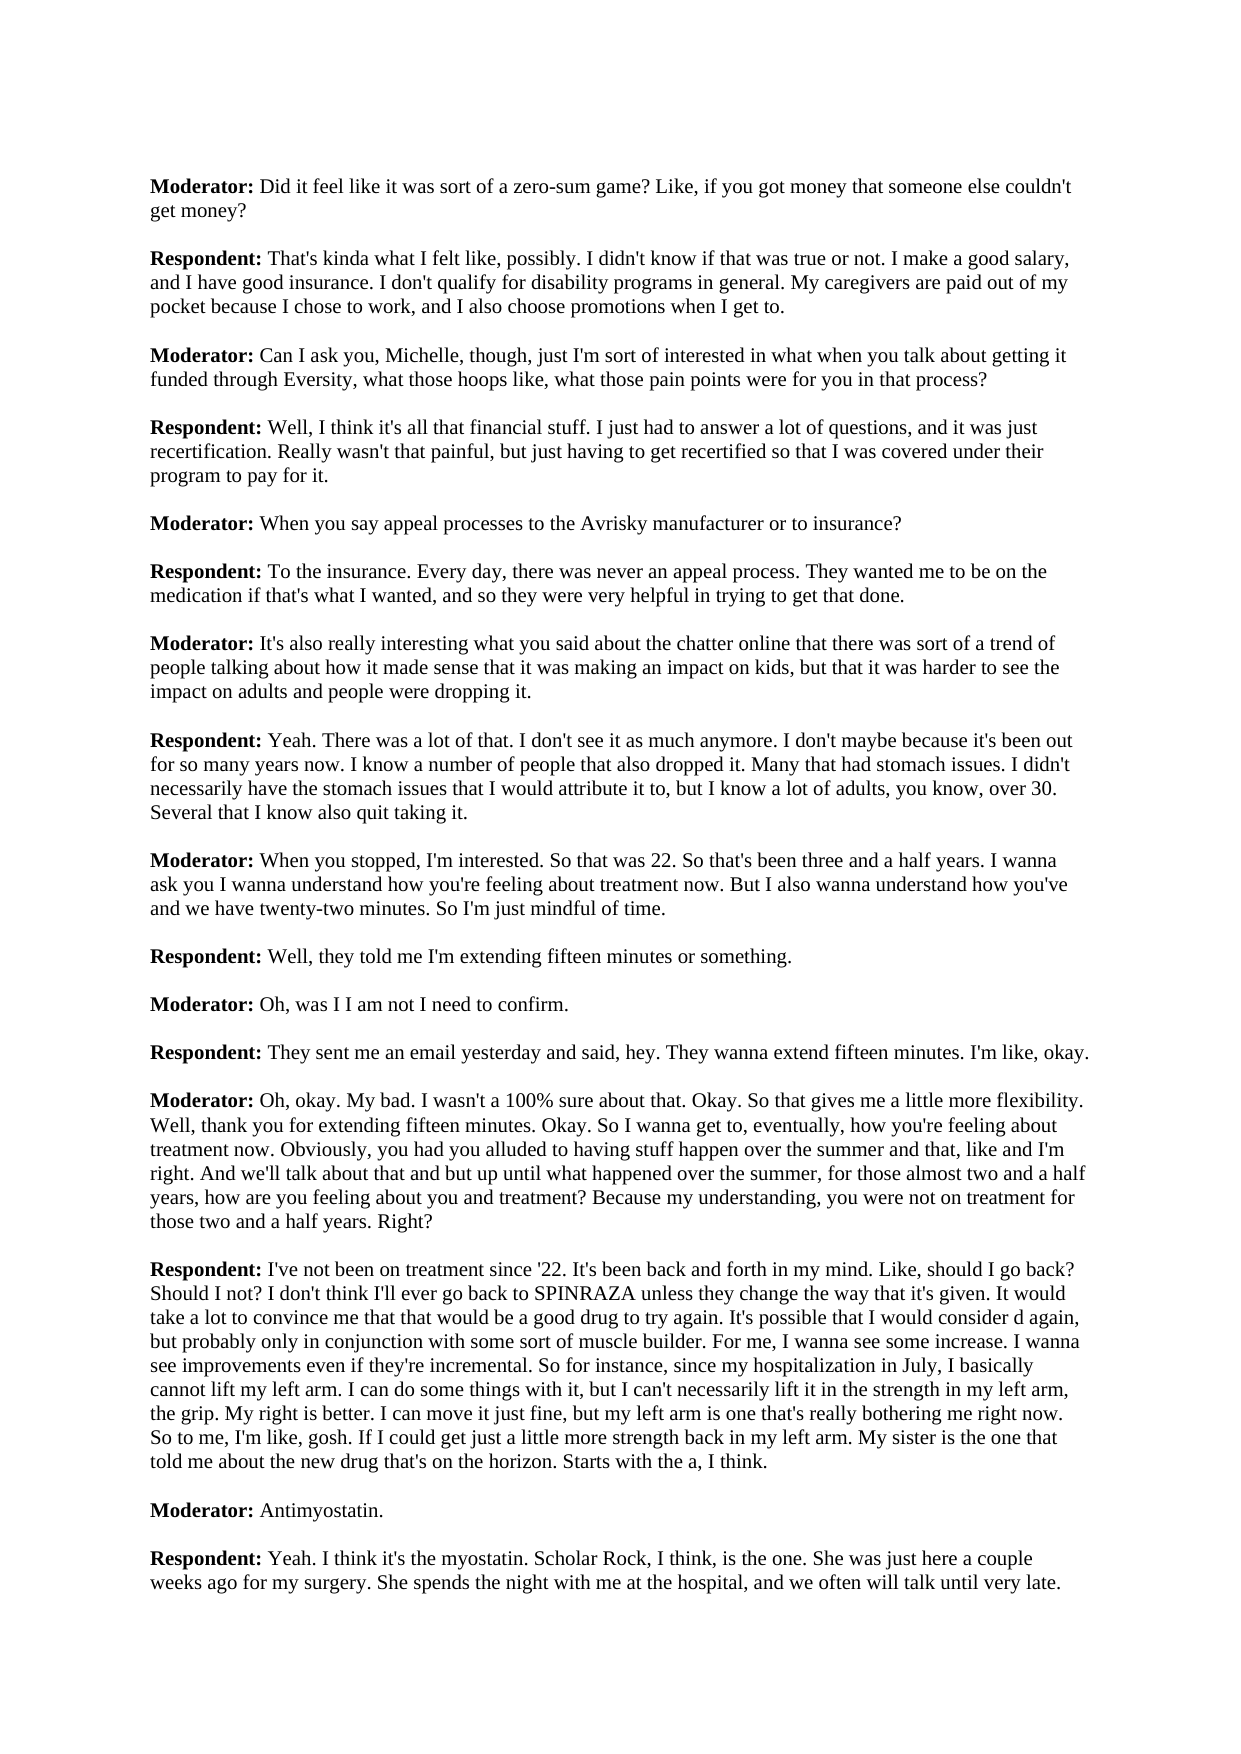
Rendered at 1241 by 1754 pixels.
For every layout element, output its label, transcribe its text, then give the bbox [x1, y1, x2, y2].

text Respondent: Yeah. There was a lot of that. I don't see it as much anymore. I don't maybe because it's been out for so many years now. I know a number of people that also dropped it. Many that had stomach issues. I didn't necessarily have the stomach issues that I would attribute it to, but I know a lot of adults, you know, over 30. Several that I know also quit taking it. [150, 727, 1090, 824]
text Moderator: Oh, was I I am not I need to confirm. [150, 992, 1090, 1016]
text Respondent: They sent me an email yesterday and said, hey. They wanna extend fifteen minutes. I'm like, okay. [150, 1040, 1090, 1064]
text Moderator: When you stopped, I'm interested. So that was 22. So that's been three and a half years. I wanna ask you I wanna understand how you're feeling about treatment now. But I also wanna understand how you've and we have twenty-two minutes. So I'm just mindful of time. [150, 848, 1090, 920]
text Respondent: Well, they told me I'm extending fifteen minutes or something. [150, 944, 1090, 968]
text Respondent: Well, I think it's all that financial stuff. I just had to answer a lot of questions, and it was just recertification. Really wasn't that painful, but just having to get recertified so that I was covered under their program to pay for it. [150, 415, 1090, 487]
text Moderator: Did it feel like it was sort of a zero-sum game? Like, if you got money that someone else couldn't get money? [150, 174, 1090, 222]
text Moderator: Can I ask you, Michelle, though, just I'm sort of interested in what when you talk about getting it funded through Eversity, what those hoops like, what those pain points were for you in that process? [150, 342, 1090, 391]
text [150, 1546, 1090, 1594]
text Respondent: To the insurance. Every day, there was never an appeal process. They wanted me to be on the medication if that's what I wanted, and so they were very helpful in trying to get that done. [150, 559, 1090, 607]
text Moderator: Oh, okay. My bad. I wasn't a 100% sure about that. Okay. So that gives me a little more flexibility. Well, thank you for extending fifteen minutes. Okay. So I wanna get to, eventually, how you're feeling about treatment now. Obviously, you had you alluded to having stuff happen over the summer and that, like and I'm right. And we'll talk about that and but up until what happened over the summer, for those almost two and a half years, how are you feeling about you and treatment? Because my understanding, you were not on treatment for those two and a half years. Right? [150, 1088, 1090, 1233]
text Respondent: I've not been on treatment since '22. It's been back and forth in my mind. Like, should I go back? Should I not? I don't think I'll ever go back to SPINRAZA unless they change the way that it's given. It would take a lot to convince me that that would be a good drug to try again. It's possible that I would consider d again, but probably only in conjunction with some sort of muscle builder. For me, I wanna see some increase. I wanna see improvements even if they're incremental. So for instance, since my hospitalization in July, I basically cannot lift my left arm. I can do some things with it, but I can't necessarily lift it in the strength in my left arm, the grip. My right is better. I can move it just fine, but my left arm is one that's really bothering me right now. So to me, I'm like, gosh. If I could get just a little more strength back in my left arm. My sister is the one that told me about the new drug that's on the horizon. Starts with the a, I think. [150, 1257, 1090, 1473]
text Moderator: When you say appeal processes to the Avrisky manufacturer or to insurance? [150, 511, 1090, 535]
text Respondent: That's kinda what I felt like, possibly. I didn't know if that was true or not. I make a good salary, and I have good insurance. I don't qualify for disability programs in general. My caregivers are paid out of my pocket because I chose to work, and I also choose promotions when I get to. [150, 246, 1090, 318]
text Moderator: It's also really interesting what you said about the chatter online that there was sort of a trend of people talking about how it made sense that it was making an impact on kids, but that it was harder to see the impact on adults and people were dropping it. [150, 631, 1090, 703]
text Moderator: Antimyostatin. [150, 1497, 1090, 1522]
